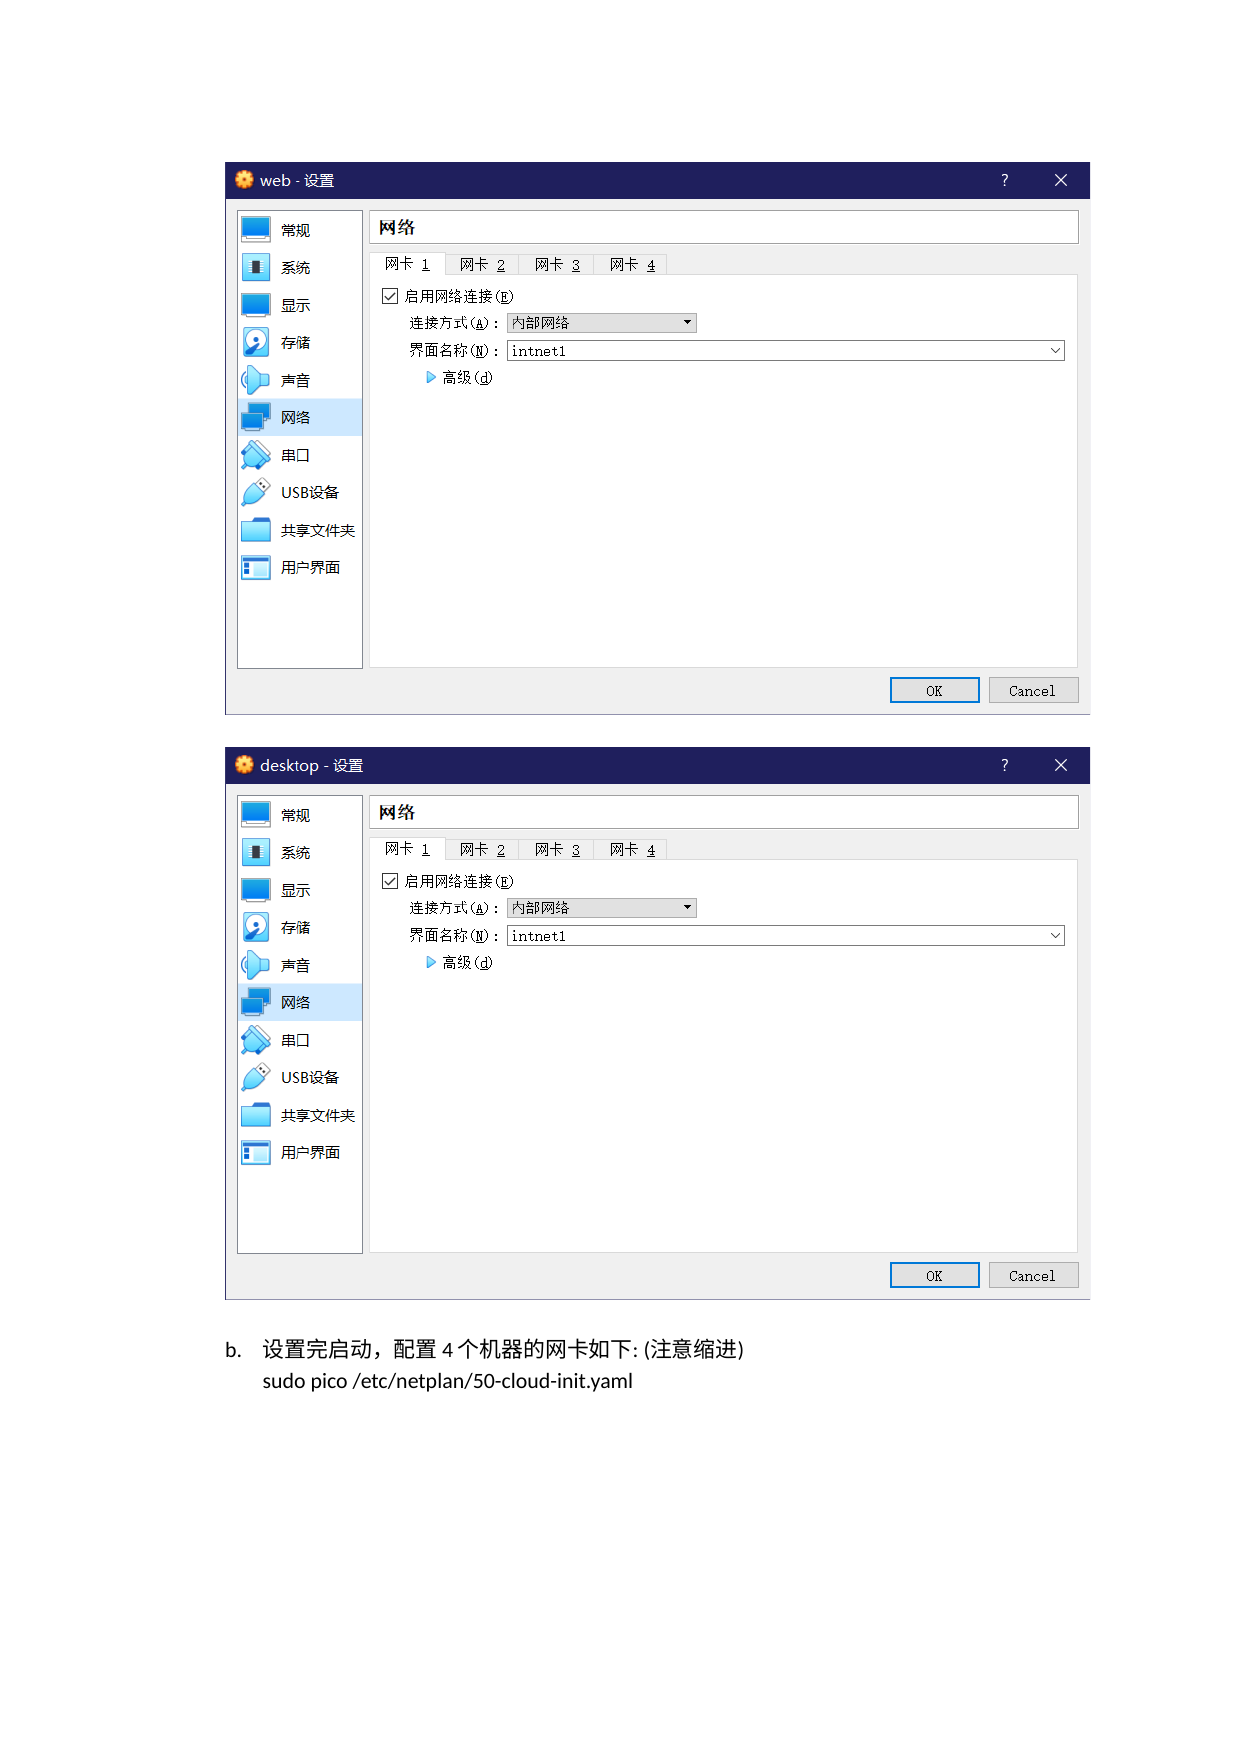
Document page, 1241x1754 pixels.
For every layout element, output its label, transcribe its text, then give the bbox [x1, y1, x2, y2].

picture [225, 747, 1091, 1300]
list 设置完启动，配置4个机器的网卡如下: (注意缩进) [225, 1332, 1053, 1364]
list sudo pico /etc/netplan/50-cloud-init.yaml [262, 1364, 1053, 1397]
picture [225, 162, 1091, 715]
